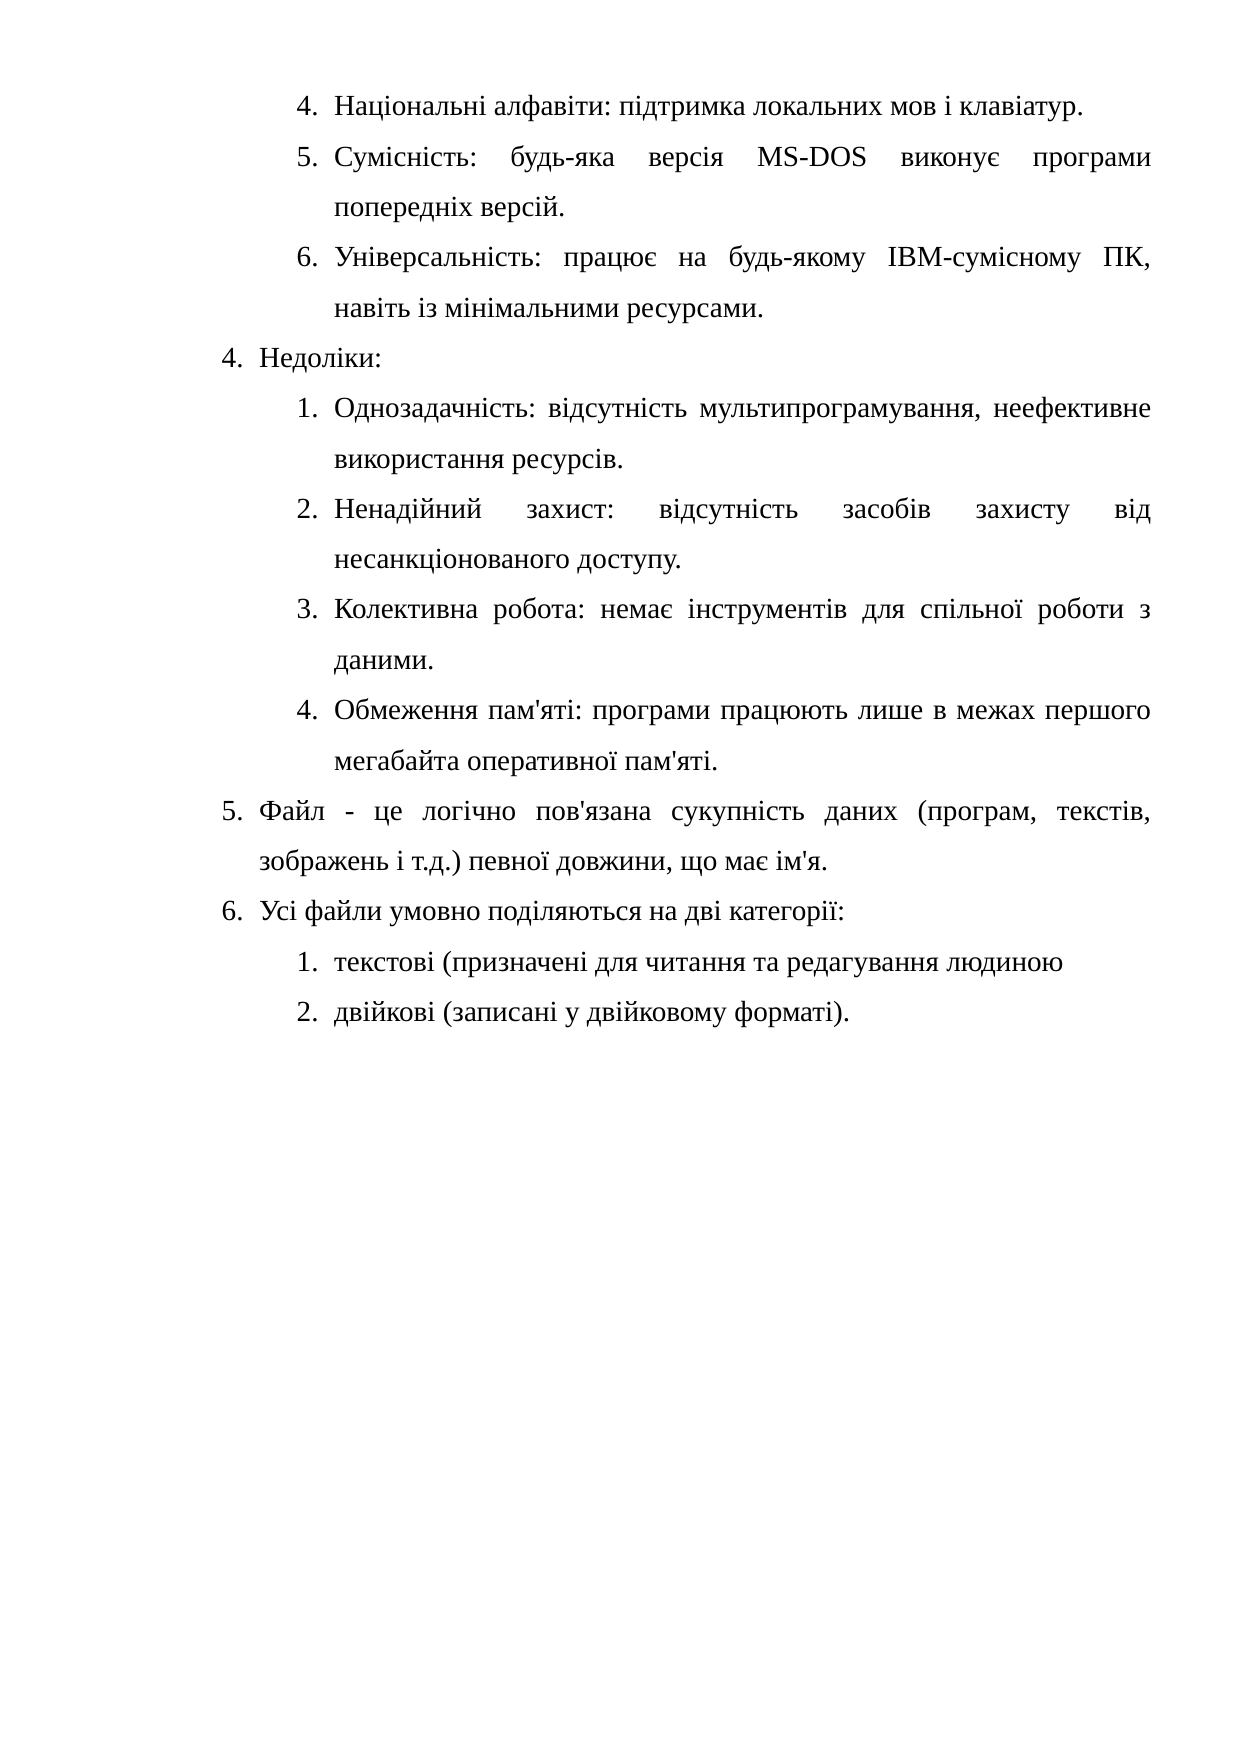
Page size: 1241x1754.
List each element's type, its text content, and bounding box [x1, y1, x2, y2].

list Національні алфавіти: підтримка локальних мов і клавіатур. [296, 88, 1152, 122]
list двійкові (записані у двійковому форматі). [296, 994, 1152, 1028]
list Колективна робота: немає інструментів для спільної роботи з даними. [296, 592, 1152, 676]
list Ненадійний захист: відсутність засобів захисту від несанкціонованого доступу. [296, 491, 1152, 575]
list текстові (призначені для читання та редагування людиною [296, 944, 1152, 977]
list Однозадачність: відсутність мультипрограмування, неефективне використання ресурсів. [296, 390, 1152, 474]
list Недоліки: [221, 340, 1152, 374]
list Сумісність: будь-яка версія MS-DOS виконує програми попередніх версій. [296, 139, 1152, 223]
list Файл - це логічно пов'язана сукупність даних (програм, текстів, зображень і т.д.) певної довжини, що має ім'я. [221, 793, 1152, 877]
list Універсальність: працює на будь-якому IBM-сумісному ПК, навіть із мінімальними ресурсами. [296, 239, 1152, 323]
list Усі файли умовно поділяються на дві категорії: [221, 893, 1152, 927]
list Обмеження пам'яті: програми працюють лише в межах першого мегабайта оперативної пам'яті. [296, 692, 1152, 776]
